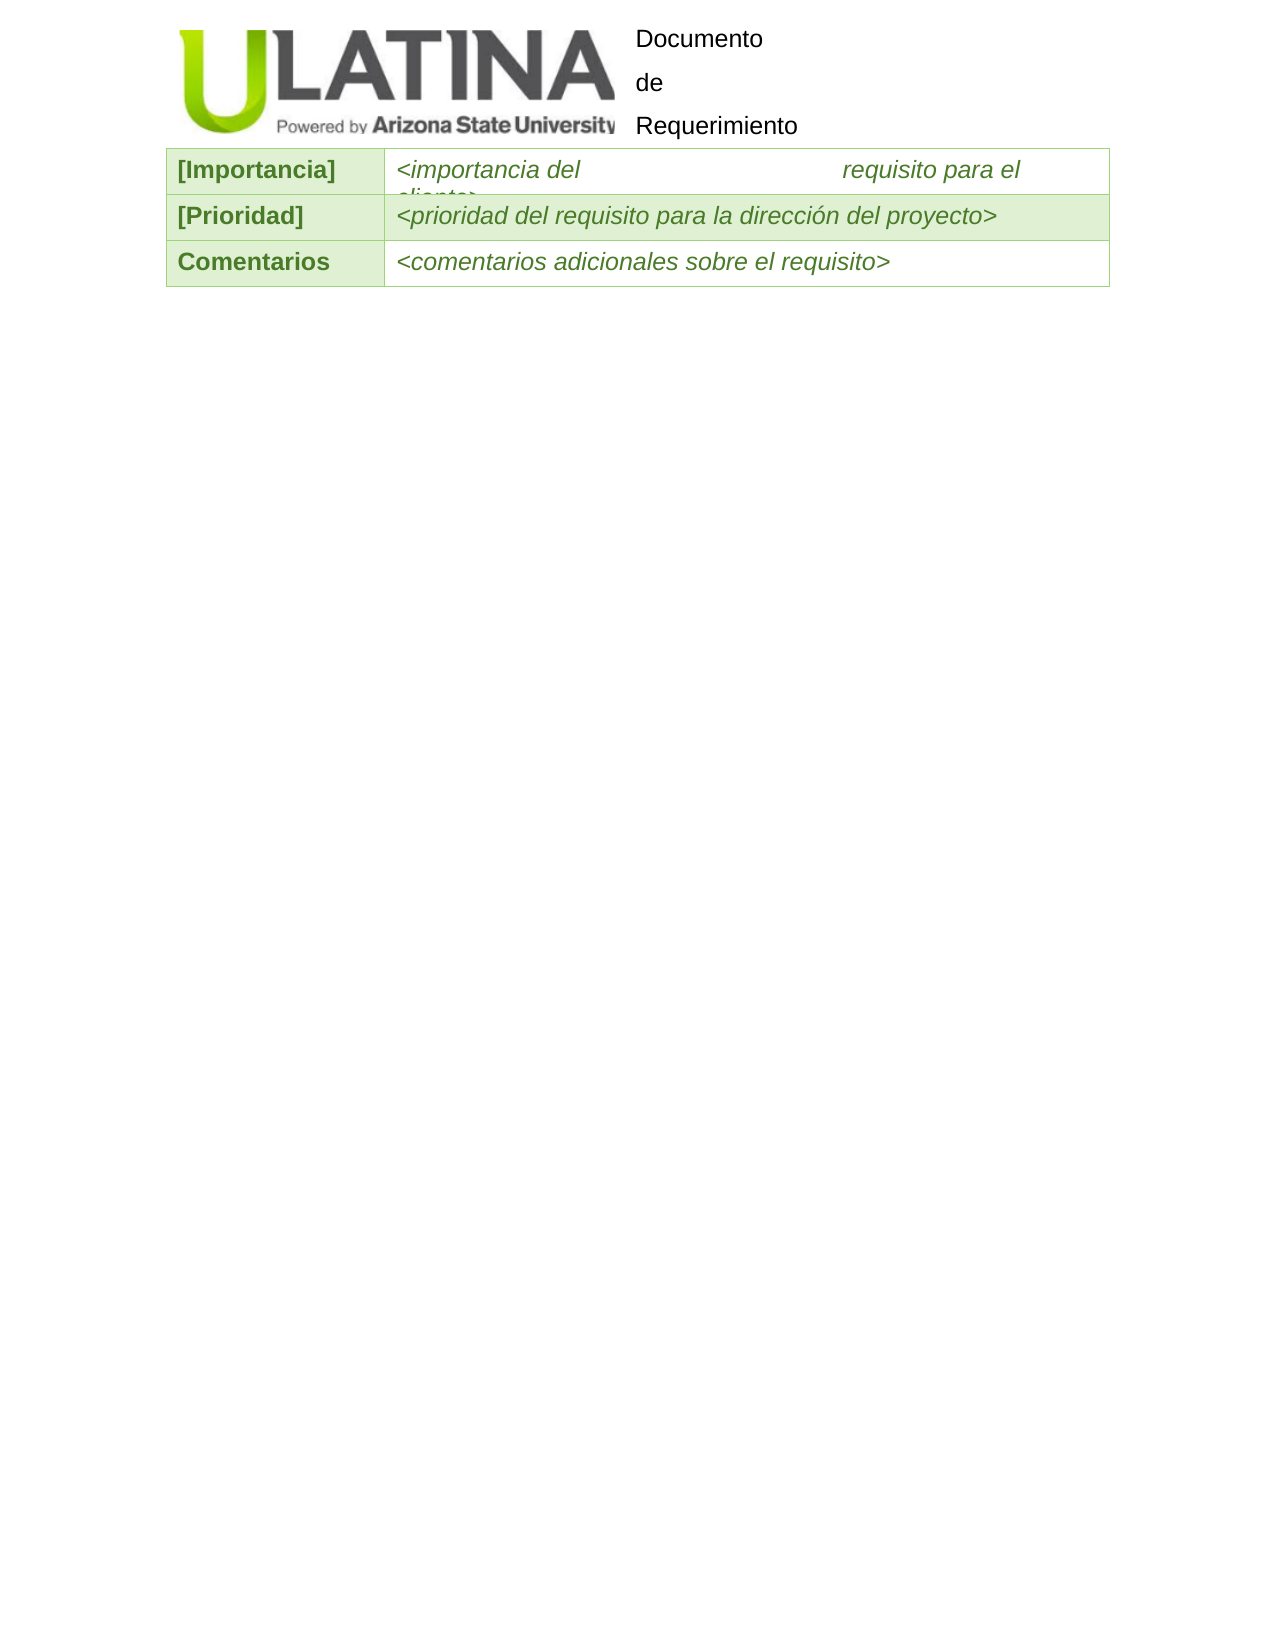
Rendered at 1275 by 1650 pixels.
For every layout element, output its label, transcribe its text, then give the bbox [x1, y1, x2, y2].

table_cell <prioridad del requisito para la dirección del proyecto> [385, 195, 1109, 240]
picture [177, 30, 615, 134]
table_cell Comentarios [167, 241, 384, 286]
table_cell [Importancia] [167, 149, 384, 194]
table_cell [Prioridad] [167, 195, 384, 240]
table_cell <comentarios adicionales sobre el requisito> [385, 241, 1109, 286]
table_cell <importancia del requisito para el cliente> [385, 149, 1109, 194]
